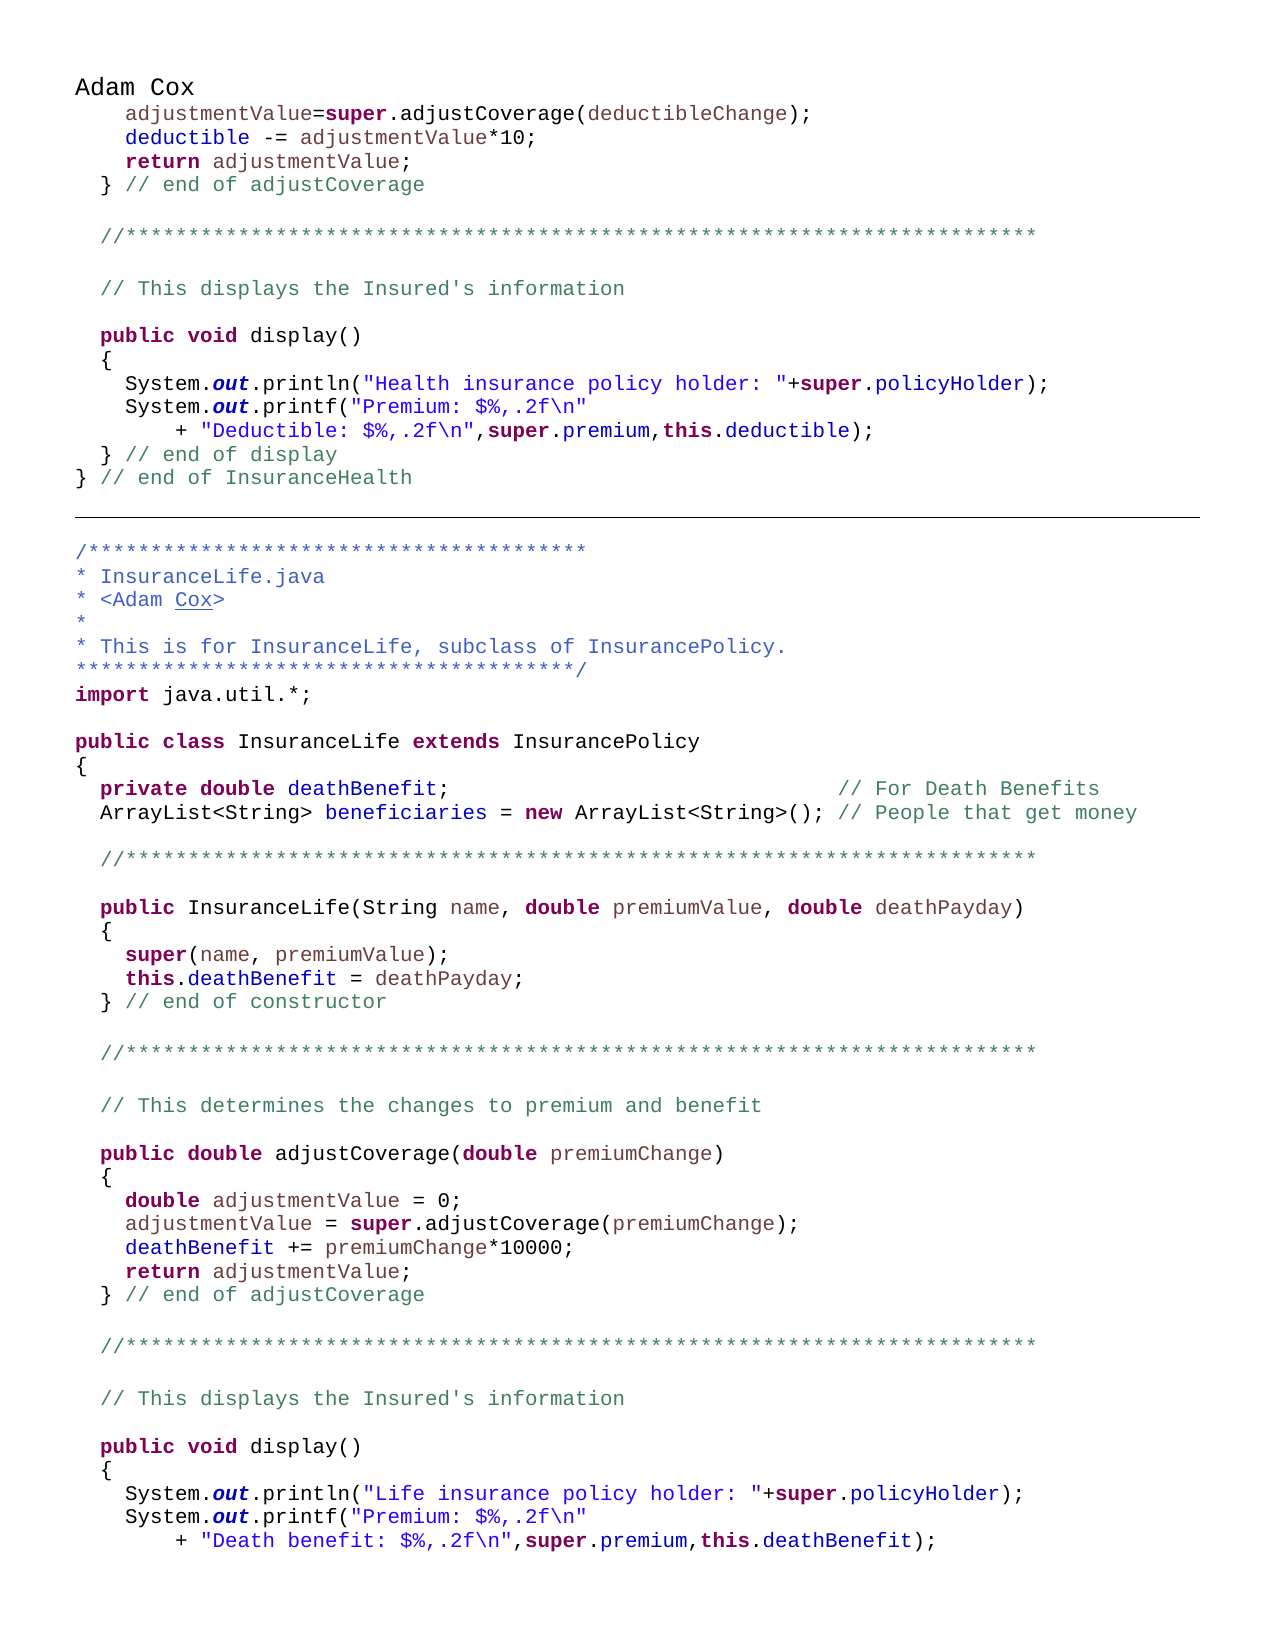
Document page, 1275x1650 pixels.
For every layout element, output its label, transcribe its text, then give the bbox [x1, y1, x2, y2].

text adjustmentValue=super.adjustCoverage(deductibleChange); [75, 103, 1200, 127]
text private double deathBenefit; // For Death Benefits [75, 778, 1200, 802]
text //************************************************************************* [75, 1043, 1200, 1067]
text * [75, 613, 1200, 637]
text * <Adam Cox> [75, 589, 1200, 613]
text { [75, 349, 1200, 373]
text System.out.printf("Premium: $%,.2f\n" [75, 396, 1200, 420]
text ArrayList<String> beneficiaries = new ArrayList<String>(); // People that get money [75, 802, 1200, 826]
text adjustmentValue = super.adjustCoverage(premiumChange); [75, 1213, 1200, 1237]
text } // end of adjustCoverage [75, 174, 1200, 198]
text System.out.println("Life insurance policy holder: "+super.policyHolder); [75, 1483, 1200, 1507]
text this.deathBenefit = deathPayday; [75, 968, 1200, 991]
text double adjustmentValue = 0; [75, 1190, 1200, 1213]
text return adjustmentValue; [75, 151, 1200, 174]
text } // end of display [75, 444, 1200, 467]
text return adjustmentValue; [75, 1261, 1200, 1284]
text { [75, 920, 1200, 944]
text { [75, 1459, 1200, 1483]
text super(name, premiumValue); [75, 944, 1200, 968]
text public void display() [75, 1436, 1200, 1459]
text // This determines the changes to premium and benefit [75, 1095, 1200, 1119]
text //************************************************************************* [75, 1336, 1200, 1360]
text System.out.println("Health insurance policy holder: "+super.policyHolder); [75, 373, 1200, 396]
text // This displays the Insured's information [75, 278, 1200, 302]
text } // end of InsuranceHealth [75, 467, 1200, 491]
text ****************************************/ [75, 660, 1200, 684]
text import java.util.*; [75, 684, 1200, 707]
text deductible -= adjustmentValue*10; [75, 127, 1200, 151]
text // This displays the Insured's information [75, 1388, 1200, 1412]
text + "Deductible: $%,.2f\n",super.premium,this.deductible); [75, 420, 1200, 444]
text * This is for InsuranceLife, subclass of InsurancePolicy. [75, 637, 1200, 660]
text } // end of adjustCoverage [75, 1284, 1200, 1308]
text + "Death benefit: $%,.2f\n",super.premium,this.deathBenefit); [75, 1530, 1200, 1554]
text { [75, 1166, 1200, 1190]
text public InsuranceLife(String name, double premiumValue, double deathPayday) [75, 897, 1200, 920]
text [75, 226, 1200, 250]
text { [75, 755, 1200, 778]
text deathBenefit += premiumChange*10000; [75, 1237, 1200, 1261]
text /**************************************** [75, 542, 1200, 566]
text * InsuranceLife.java [75, 566, 1200, 589]
text //************************************************************************* [75, 849, 1200, 873]
text public double adjustCoverage(double premiumChange) [75, 1142, 1200, 1166]
text public void display() [75, 326, 1200, 349]
text public class InsuranceLife extends InsurancePolicy [75, 731, 1200, 755]
text System.out.printf("Premium: $%,.2f\n" [75, 1507, 1200, 1530]
text } // end of constructor [75, 991, 1200, 1015]
